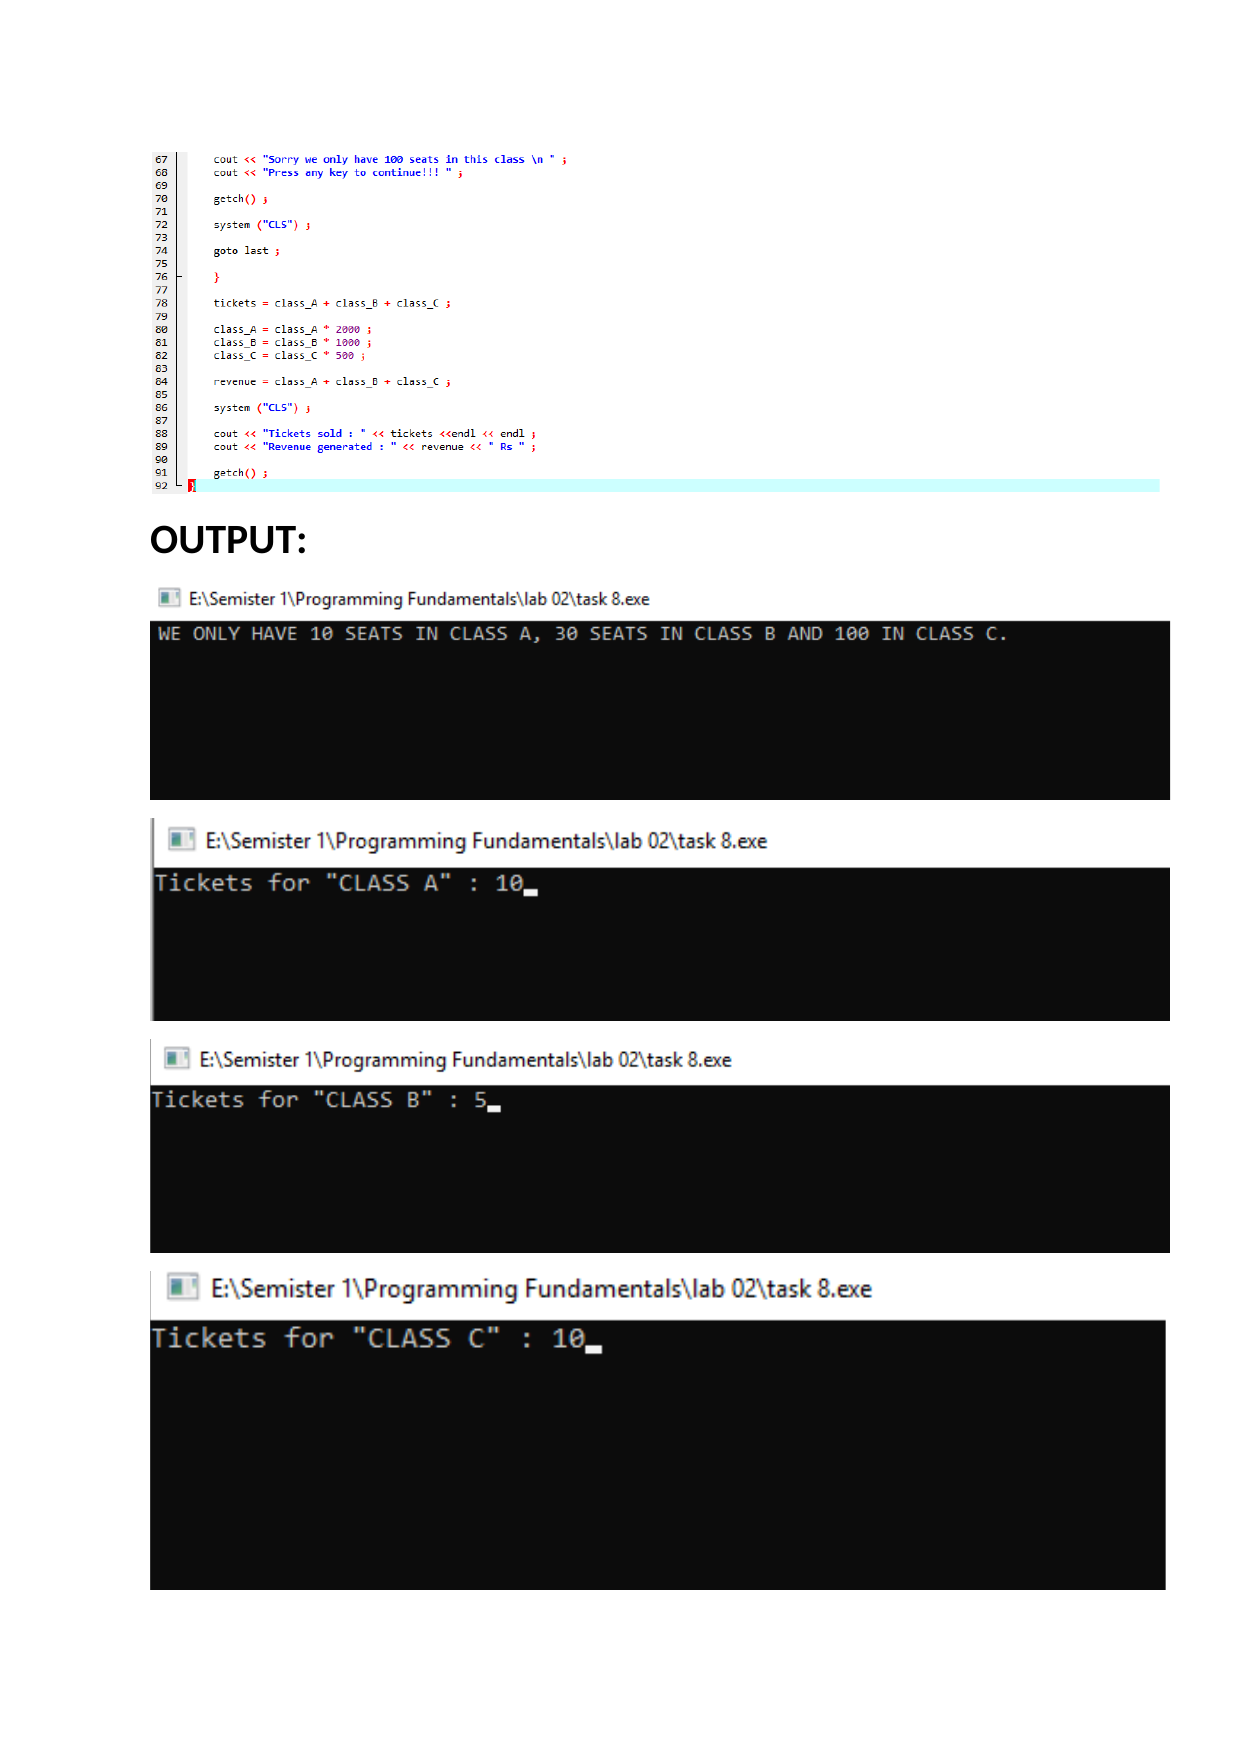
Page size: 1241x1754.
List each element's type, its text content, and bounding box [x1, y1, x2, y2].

picture [150, 150, 1160, 494]
picture [150, 1039, 1170, 1253]
text OUTPUT: [150, 513, 1090, 563]
picture [150, 818, 1170, 1021]
picture [150, 584, 1171, 800]
picture [150, 1271, 1166, 1590]
